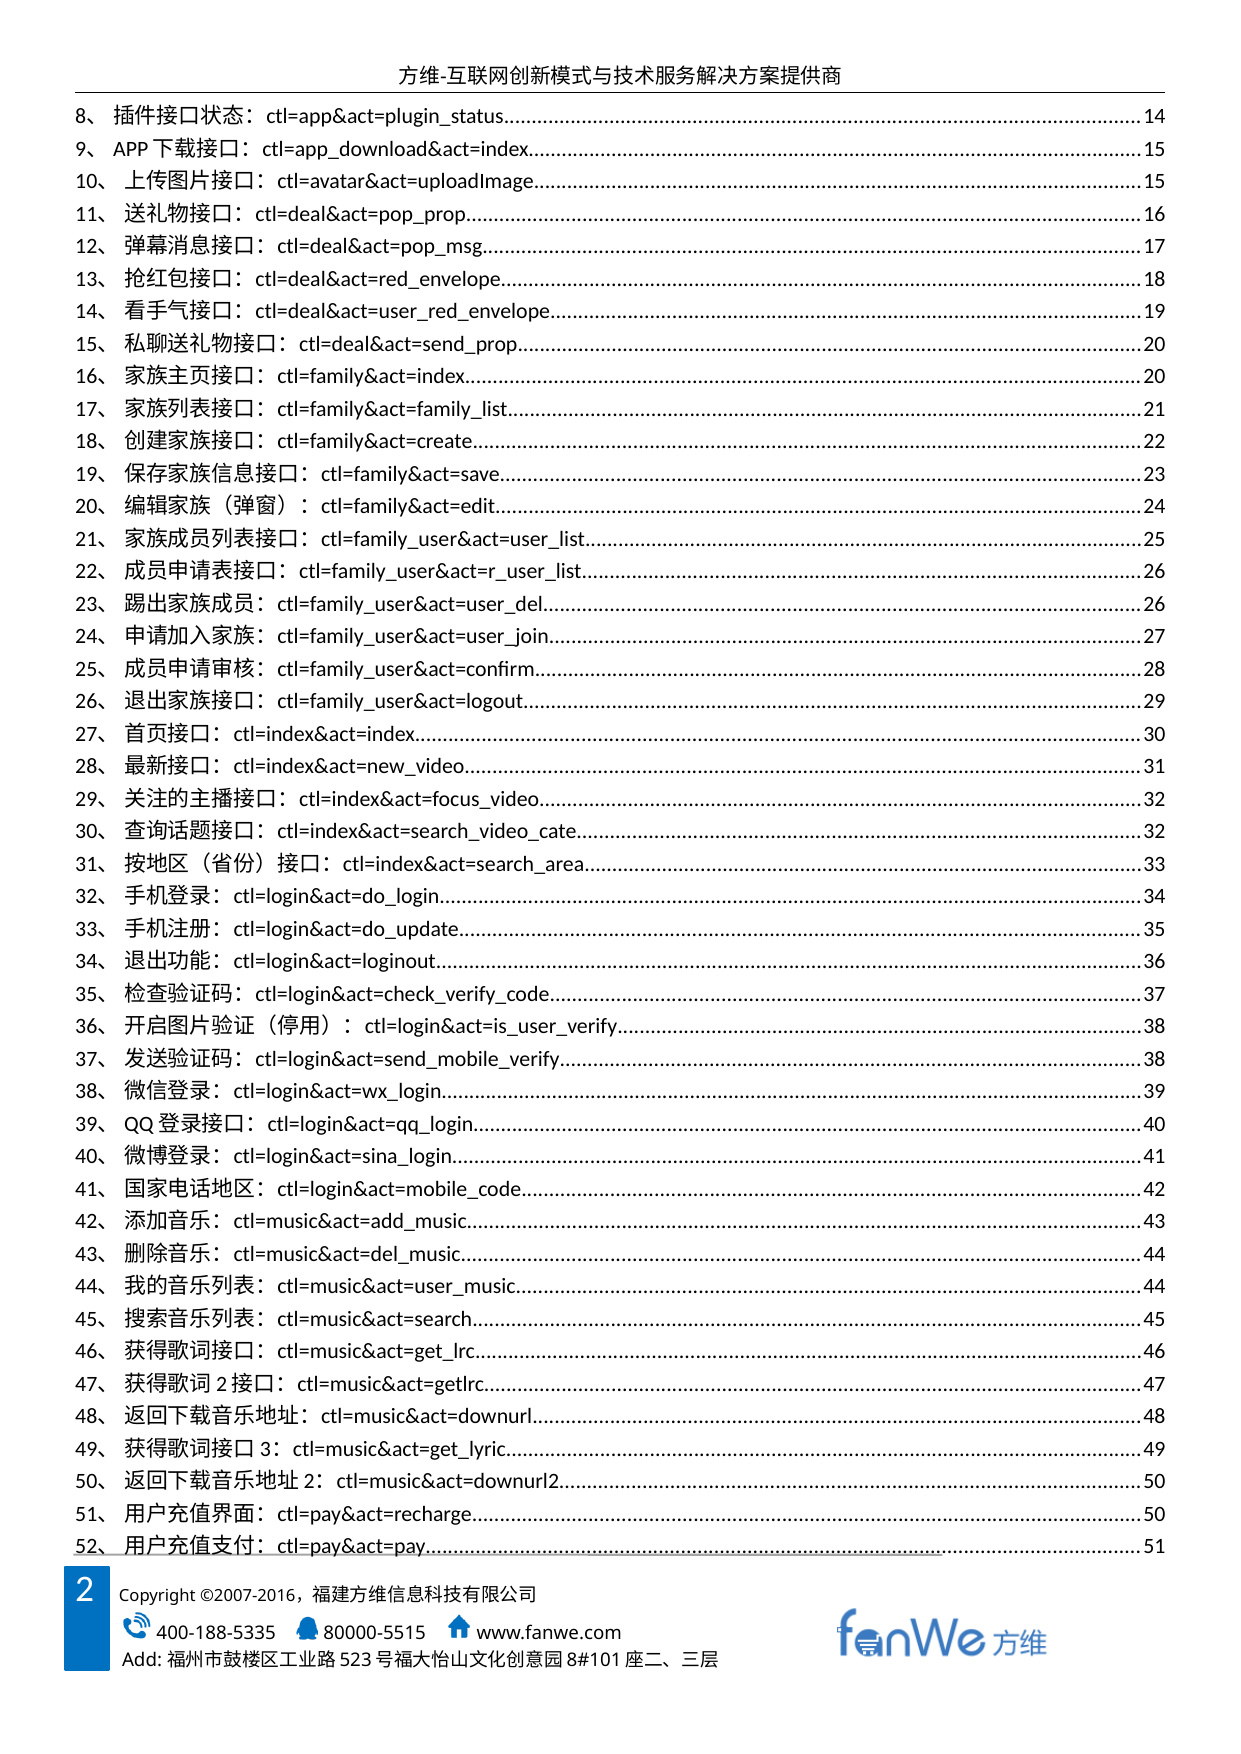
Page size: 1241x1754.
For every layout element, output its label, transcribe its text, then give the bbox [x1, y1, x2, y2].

text 11、 送礼物接口：ctl=deal&act=pop_prop 16 [75, 195, 1165, 228]
text 43、 删除音乐：ctl=music&act=del_music 44 [75, 1235, 1165, 1268]
text 15、 私聊送礼物接口：ctl=deal&act=send_prop 20 [75, 325, 1165, 358]
text 52、 用户充值支付：ctl=pay&act=pay 51 [75, 1528, 1165, 1560]
text 19、 保存家族信息接口：ctl=family&act=save 23 [75, 455, 1165, 488]
text 32、 手机登录：ctl=login&act=do_login 34 [75, 878, 1165, 910]
text 47、 获得歌词2接口：ctl=music&act=getlrc 47 [75, 1365, 1165, 1398]
text 12、 弹幕消息接口：ctl=deal&act=pop_msg 17 [75, 228, 1165, 260]
text 44、 我的音乐列表：ctl=music&act=user_music 44 [75, 1268, 1165, 1300]
text 21、 家族成员列表接口：ctl=family_user&act=user_list 25 [75, 520, 1165, 553]
picture [121, 1610, 152, 1640]
text 17、 家族列表接口：ctl=family&act=family_list 21 [75, 390, 1165, 423]
picture [835, 1603, 1057, 1666]
picture [295, 1616, 319, 1640]
text 50、 返回下载音乐地址2：ctl=music&act=downurl2 50 [75, 1463, 1165, 1495]
text 8、 插件接口状态：ctl=app&act=plugin_status 14 [75, 98, 1165, 130]
text 42、 添加音乐：ctl=music&act=add_music 43 [75, 1203, 1165, 1235]
text 37、 发送验证码：ctl=login&act=send_mobile_verify 38 [75, 1040, 1165, 1073]
text 46、 获得歌词接口：ctl=music&act=get_lrc 46 [75, 1333, 1165, 1365]
text 16、 家族主页接口：ctl=family&act=index 20 [75, 358, 1165, 390]
text 36、 开启图片验证（停用）：ctl=login&act=is_user_verify 38 [75, 1008, 1165, 1040]
text 22、 成员申请表接口：ctl=family_user&act=r_user_list 26 [75, 553, 1165, 585]
text 41、 国家电话地区：ctl=login&act=mobile_code 42 [75, 1170, 1165, 1203]
text 45、 搜索音乐列表：ctl=music&act=search 45 [75, 1300, 1165, 1333]
picture [445, 1613, 472, 1640]
text 18、 创建家族接口：ctl=family&act=create 22 [75, 423, 1165, 455]
text 20、 编辑家族（弹窗）：ctl=family&act=edit 24 [75, 488, 1165, 520]
text 26、 退出家族接口：ctl=family_user&act=logout 29 [75, 683, 1165, 715]
text 31、 按地区（省份）接口：ctl=index&act=search_area 33 [75, 845, 1165, 878]
text 27、 首页接口：ctl=index&act=index 30 [75, 715, 1165, 748]
text 9、 APP下载接口：ctl=app_download&act=index 15 [75, 130, 1165, 163]
text 14、 看手气接口：ctl=deal&act=user_red_envelope 19 [75, 293, 1165, 325]
text 49、 获得歌词接口3：ctl=music&act=get_lyric 49 [75, 1430, 1165, 1463]
text 10、 上传图片接口：ctl=avatar&act=uploadImage 15 [75, 163, 1165, 195]
text 29、 关注的主播接口：ctl=index&act=focus_video 32 [75, 780, 1165, 813]
text 48、 返回下载音乐地址：ctl=music&act=downurl 48 [75, 1398, 1165, 1430]
text 38、 微信登录：ctl=login&act=wx_login 39 [75, 1073, 1165, 1105]
text 34、 退出功能：ctl=login&act=loginout 36 [75, 943, 1165, 975]
text 33、 手机注册：ctl=login&act=do_update 35 [75, 910, 1165, 943]
text 23、 踢出家族成员：ctl=family_user&act=user_del 26 [75, 585, 1165, 618]
text 24、 申请加入家族：ctl=family_user&act=user_join 27 [75, 618, 1165, 650]
text 30、 查询话题接口：ctl=index&act=search_video_cate 32 [75, 813, 1165, 845]
text 13、 抢红包接口：ctl=deal&act=red_envelope 18 [75, 260, 1165, 293]
text 51、 用户充值界面：ctl=pay&act=recharge 50 [75, 1495, 1165, 1528]
text 35、 检查验证码：ctl=login&act=check_verify_code 37 [75, 975, 1165, 1008]
text 39、 QQ登录接口：ctl=login&act=qq_login 40 [75, 1105, 1165, 1138]
text 28、 最新接口：ctl=index&act=new_video 31 [75, 748, 1165, 780]
text 25、 成员申请审核：ctl=family_user&act=confirm 28 [75, 650, 1165, 683]
text 40、 微博登录：ctl=login&act=sina_login 41 [75, 1138, 1165, 1170]
